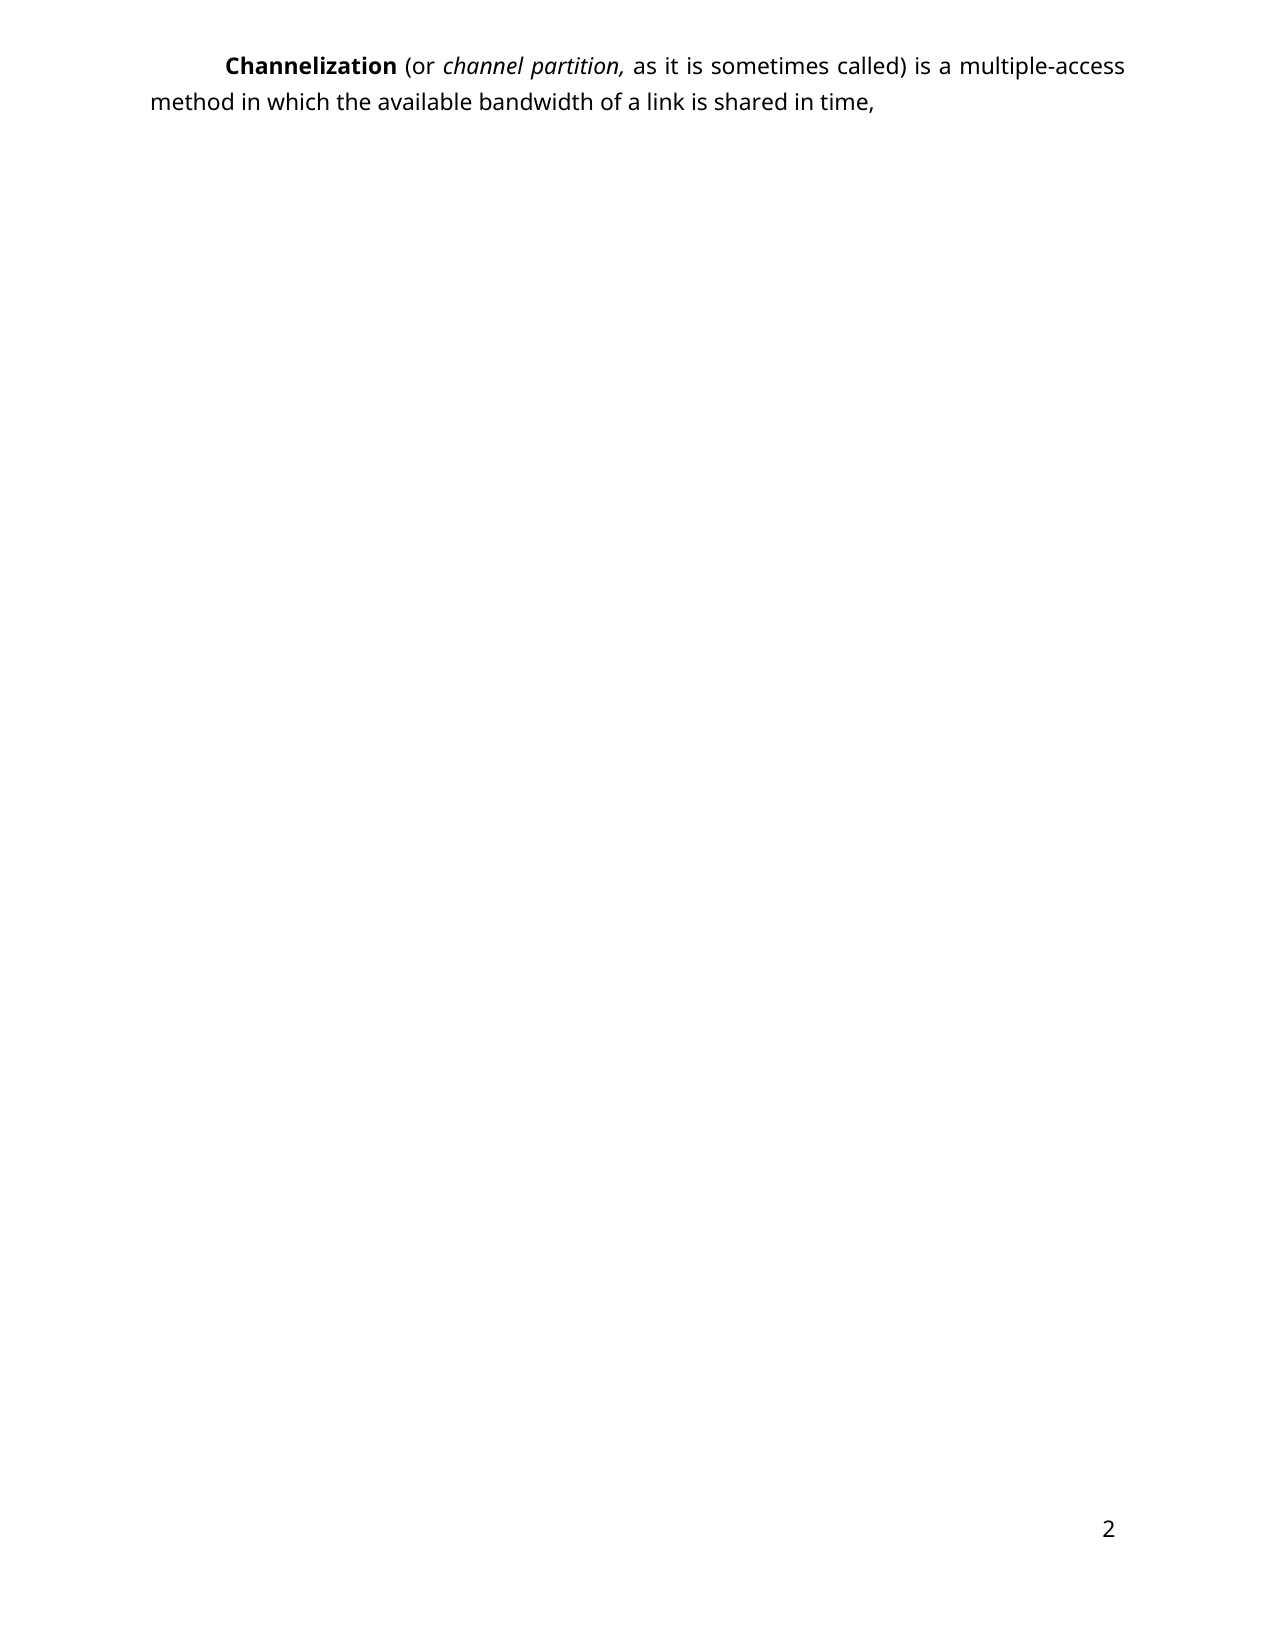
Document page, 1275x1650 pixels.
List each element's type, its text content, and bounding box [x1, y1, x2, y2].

text Channelization (or channel partition, as it is sometimes called) is a multiple-access method in which the available bandwidth of a link is shared in time, [150, 50, 1125, 117]
